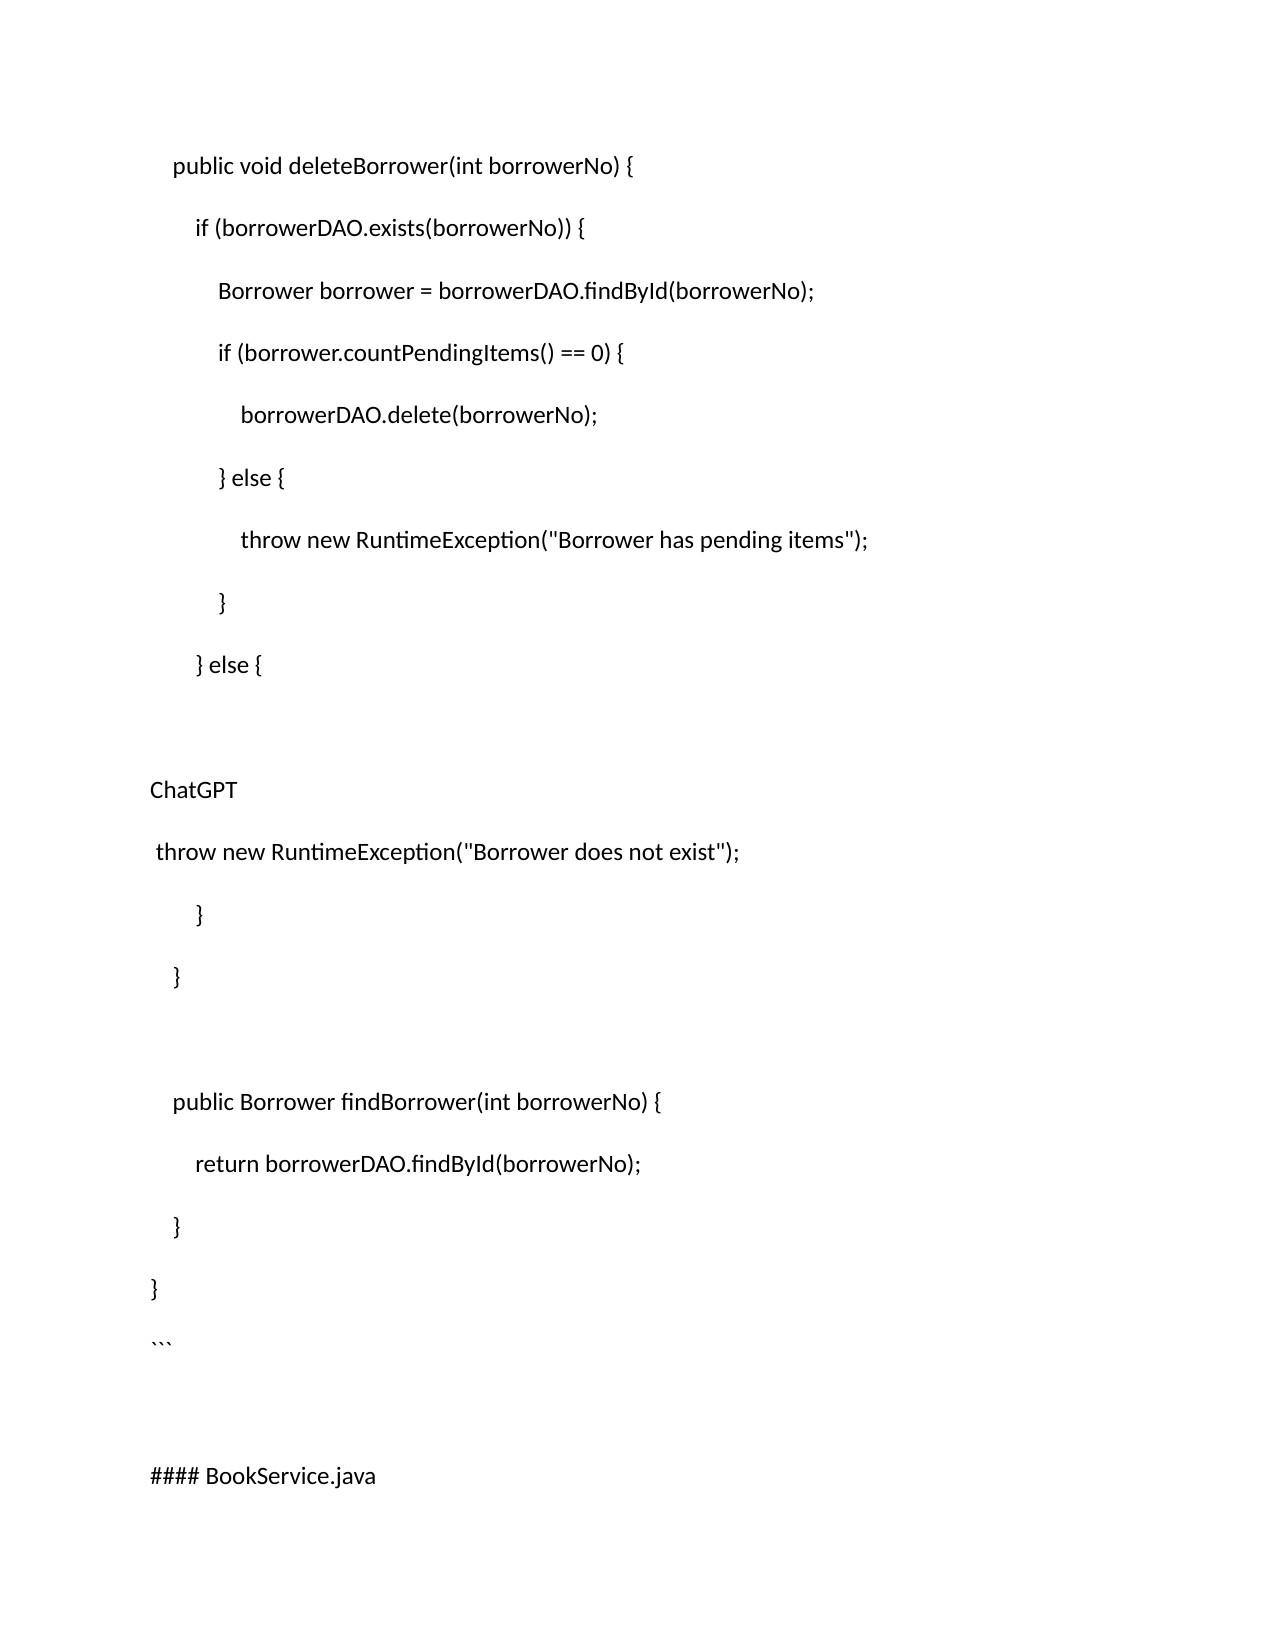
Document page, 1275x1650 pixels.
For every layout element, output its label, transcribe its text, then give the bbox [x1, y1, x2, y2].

text } else { [150, 462, 1125, 492]
text #### BookService.java [150, 1460, 1125, 1491]
text borrowerDAO.delete(borrowerNo); [150, 399, 1125, 430]
text public void deleteBorrower(int borrowerNo) { [150, 150, 1125, 181]
text if (borrowerDAO.exists(borrowerNo)) { [150, 212, 1125, 243]
text } [150, 1211, 1125, 1241]
text Borrower borrower = borrowerDAO.findById(borrowerNo); [150, 275, 1125, 305]
text } [150, 899, 1125, 929]
text public Borrower findBorrower(int borrowerNo) { [150, 1086, 1125, 1116]
text throw new RuntimeException("Borrower does not exist"); [150, 836, 1125, 867]
text } else { [150, 649, 1125, 680]
text ChatGPT [150, 774, 1125, 804]
text throw new RuntimeException("Borrower has pending items"); [150, 524, 1125, 555]
text if (borrower.countPendingItems() == 0) { [150, 337, 1125, 368]
text ``` [150, 1336, 1125, 1366]
text return borrowerDAO.findById(borrowerNo); [150, 1148, 1125, 1179]
text } [150, 587, 1125, 617]
text } [150, 961, 1125, 992]
text } [150, 1273, 1125, 1304]
